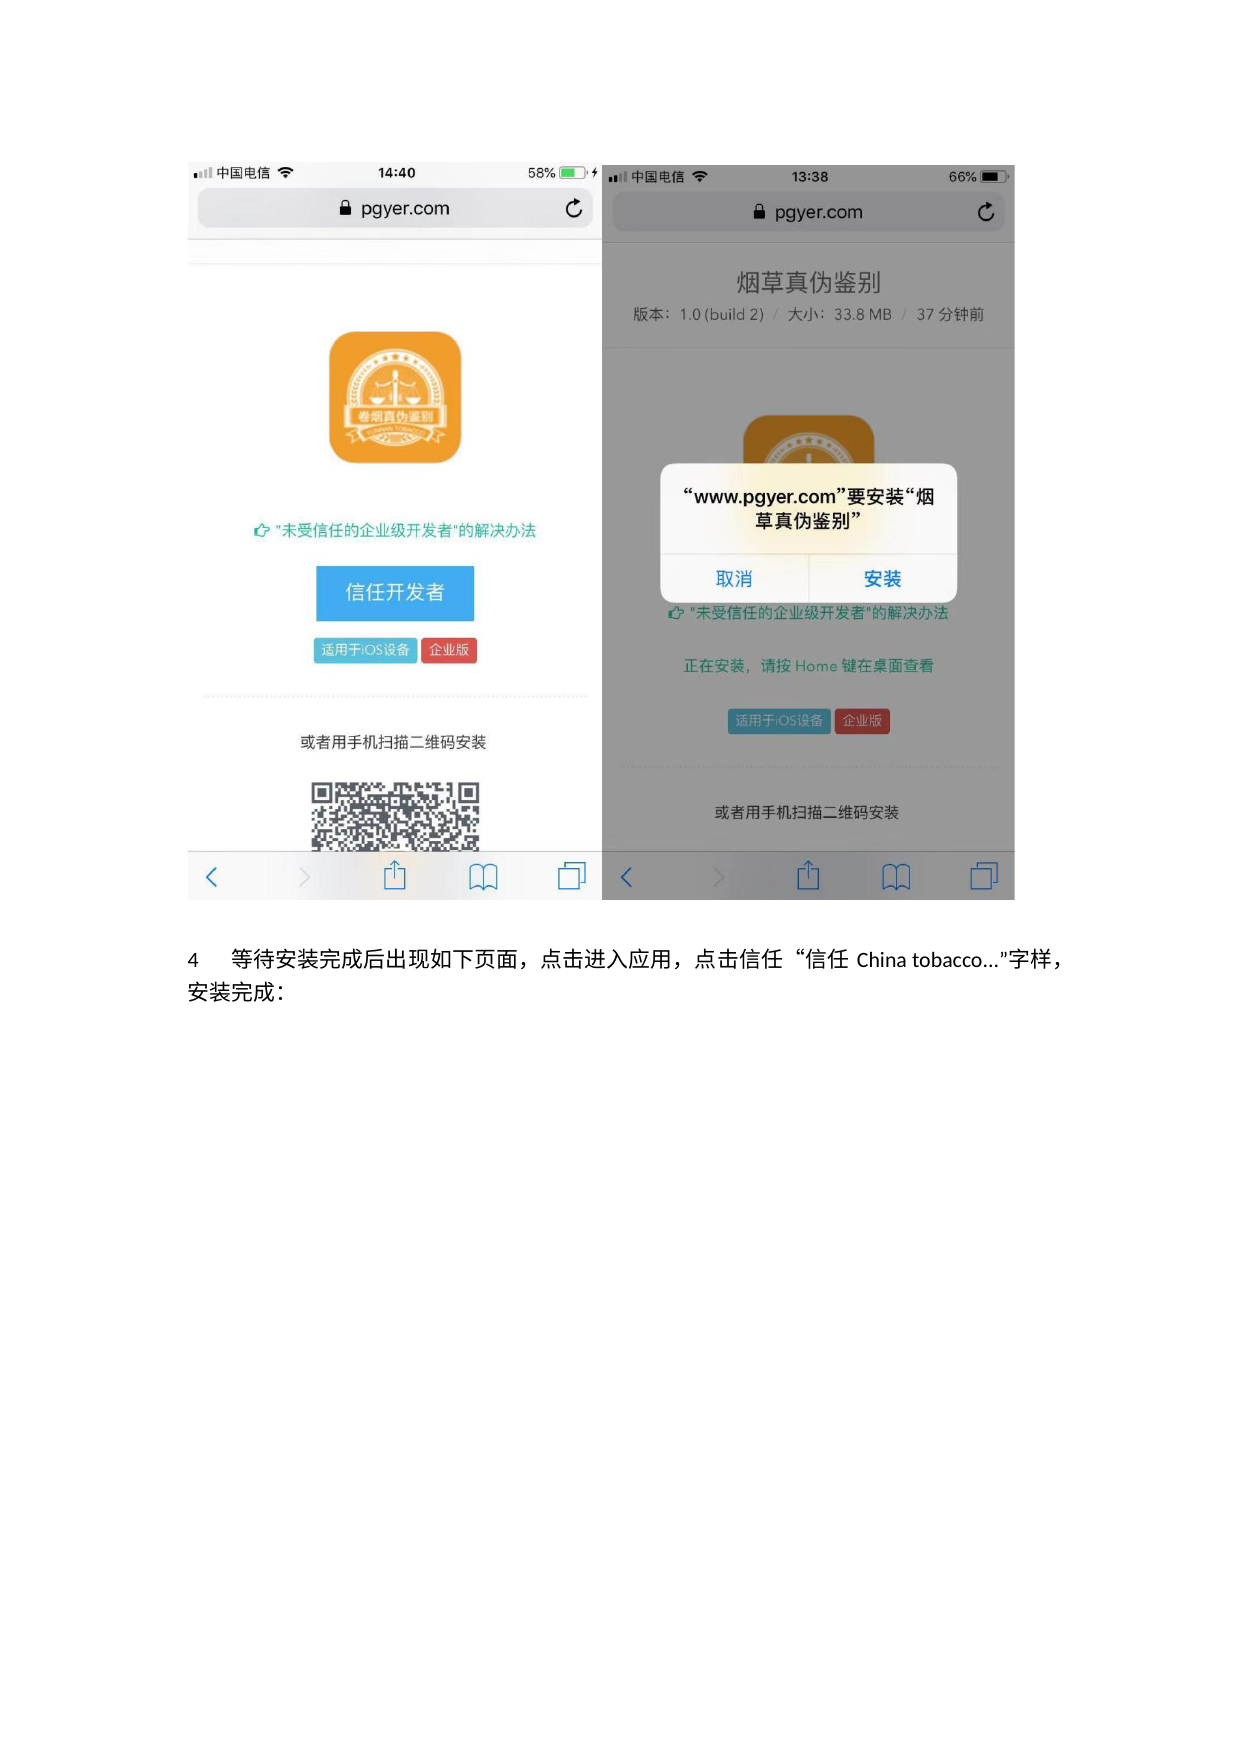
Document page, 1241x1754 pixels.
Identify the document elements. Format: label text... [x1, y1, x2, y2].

picture [187, 162, 1015, 900]
list 等待安装完成后出现如下页面，点击进入应用，点击信任“信任China tobacco...”字样，安装完成： [187, 942, 1053, 1007]
